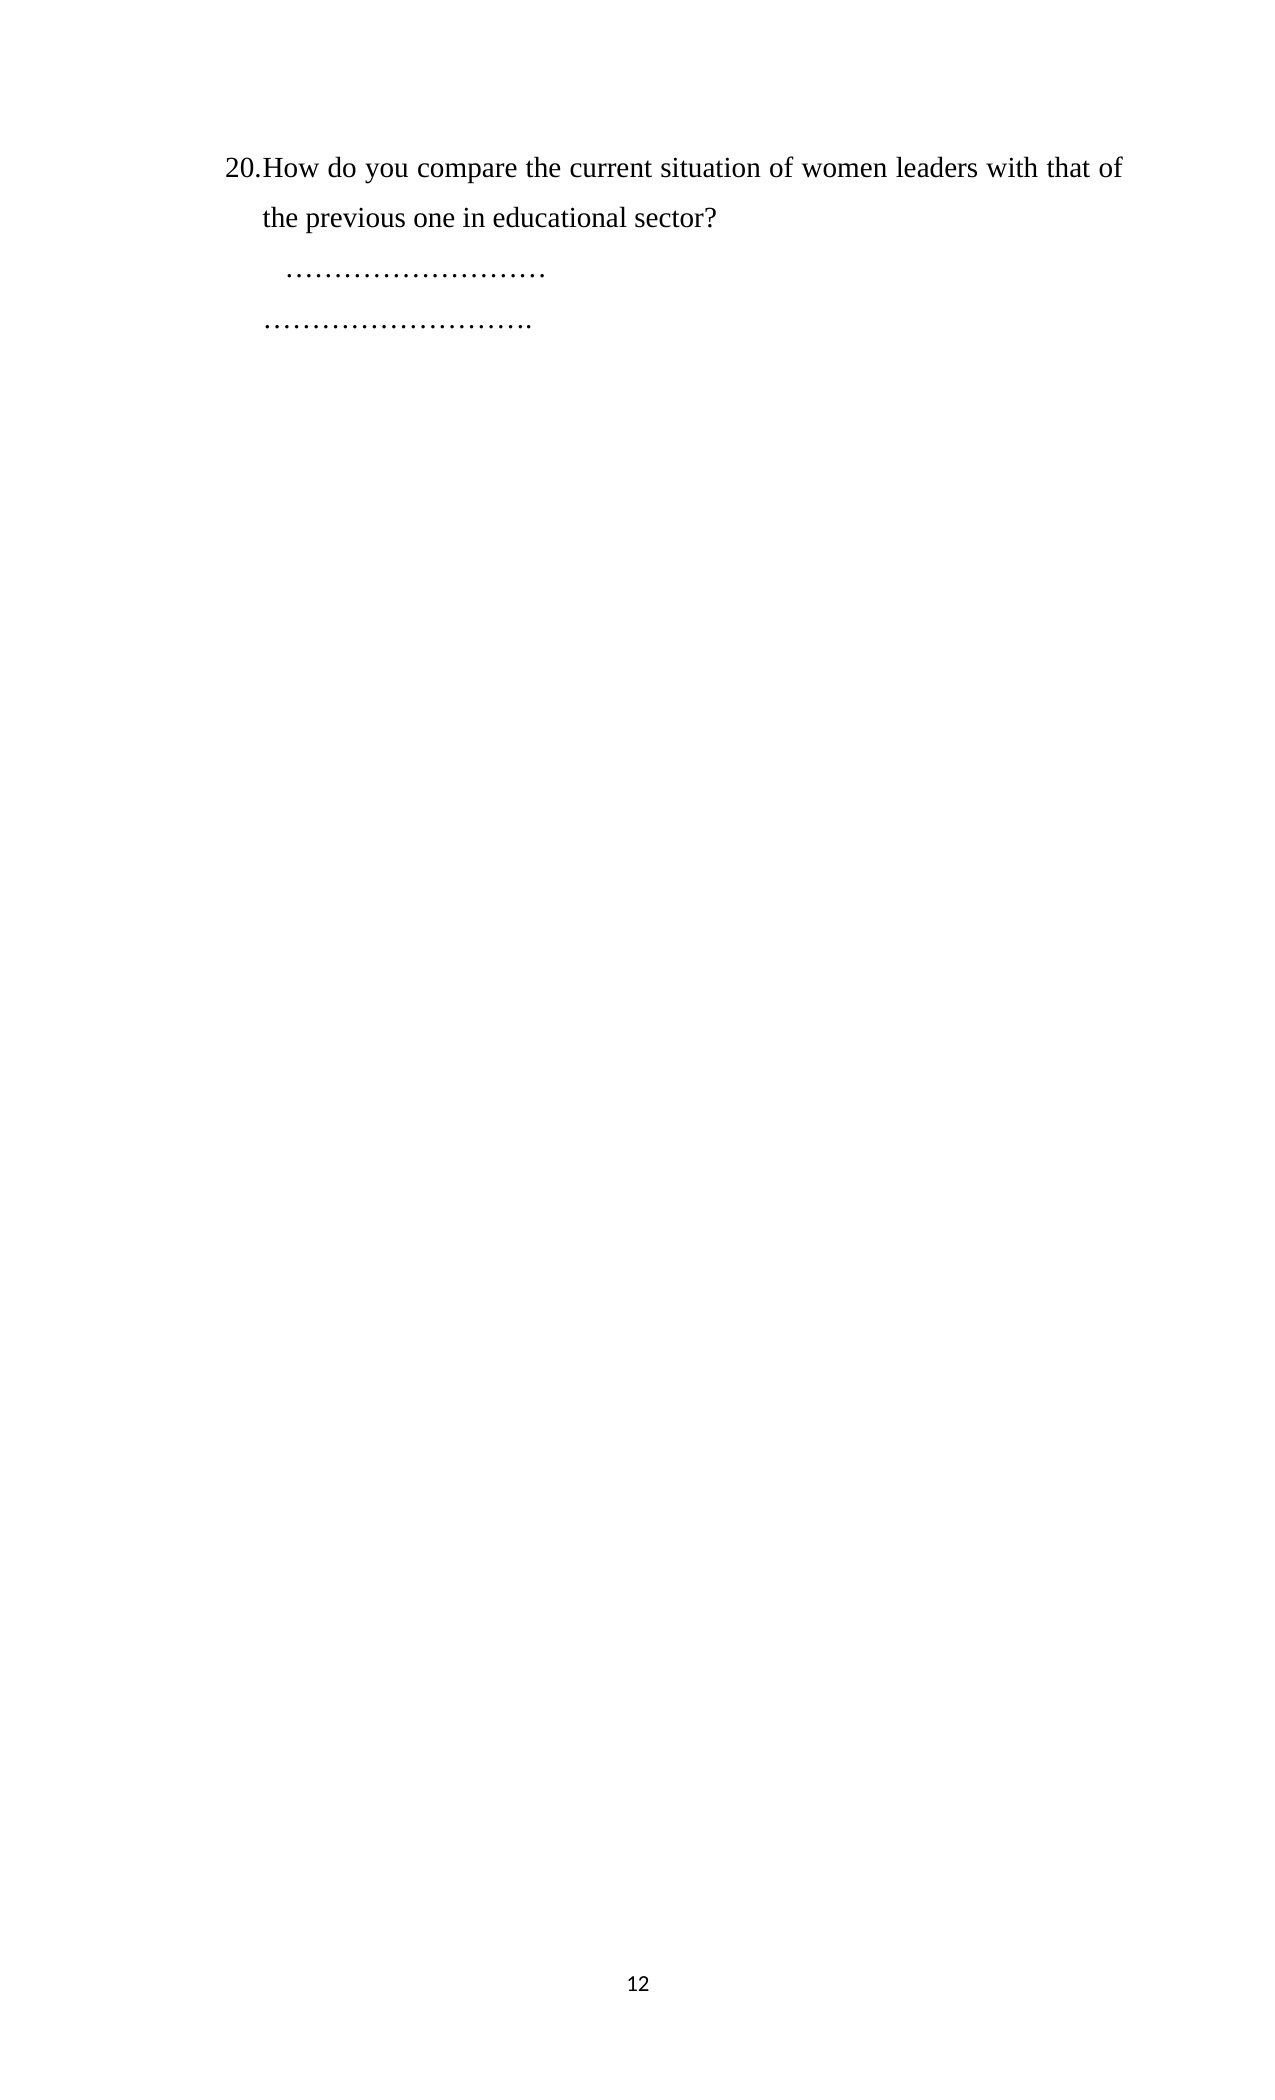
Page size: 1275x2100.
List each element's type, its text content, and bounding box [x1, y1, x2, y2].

list How do you compare the current situation of women leaders with that of the previous one in educational sector? [225, 150, 1125, 234]
text ………………………. [262, 301, 1125, 334]
text ……………………… [262, 251, 1125, 284]
